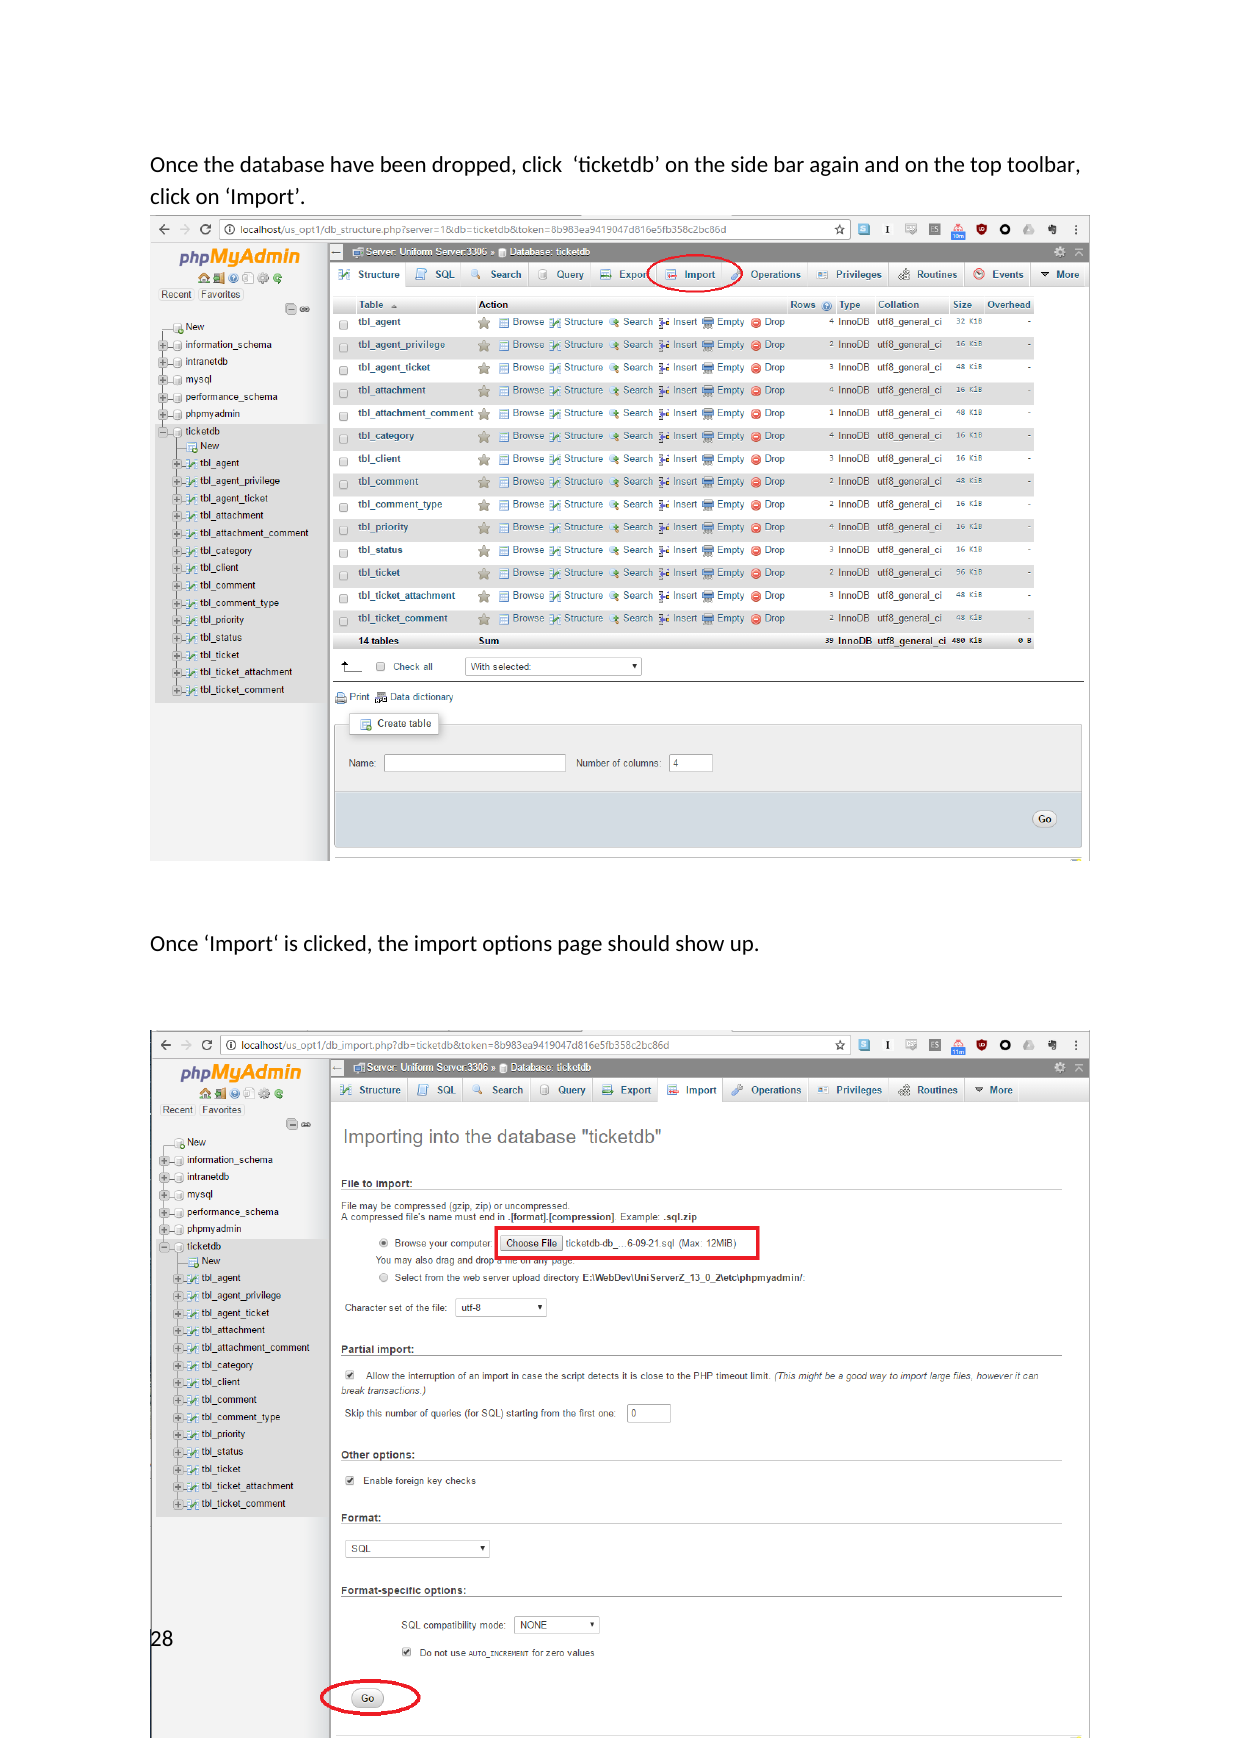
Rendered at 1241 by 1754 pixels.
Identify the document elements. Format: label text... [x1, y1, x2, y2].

picture [150, 1030, 1090, 1738]
text Once the database have been dropped, click ‘ticketdb’ on the side bar again and on the top toolbar, click on ‘Import’. [150, 150, 1090, 210]
text Once ‘Import‘ is clicked, the import options page should show up. [150, 235, 1090, 957]
picture [150, 215, 1090, 235]
